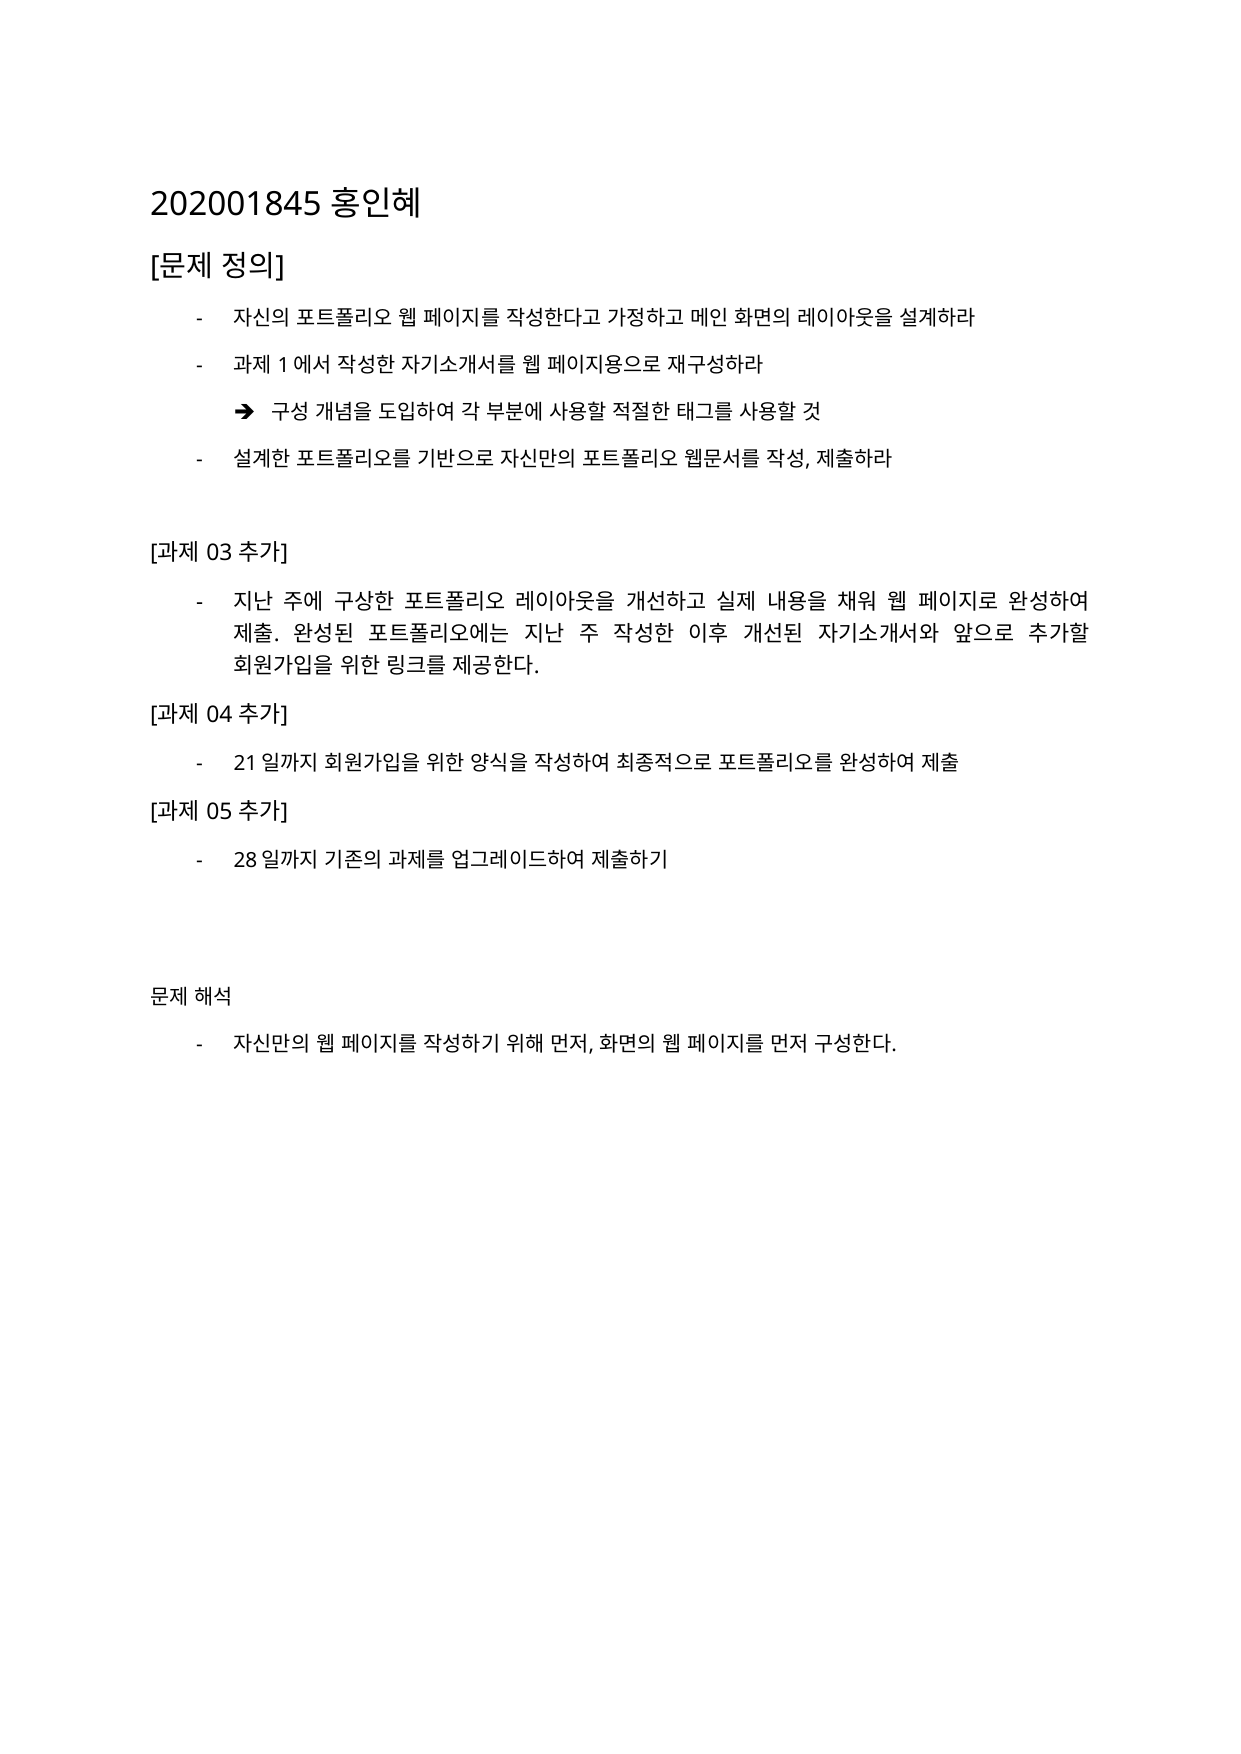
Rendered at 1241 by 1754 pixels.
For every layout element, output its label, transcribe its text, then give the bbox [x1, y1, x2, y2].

list 설계한 포트폴리오를 기반으로 자신만의 포트폴리오 웹문서를 작성, 제출하라 [196, 442, 1090, 472]
text 문제 해석 [150, 980, 1090, 1011]
list 28일까지 기존의 과제를 업그레이드하여 제출하기 [196, 843, 1090, 873]
text [과제 05 추가] [150, 793, 1090, 827]
list 지난 주에 구상한 포트폴리오 레이아웃을 개선하고 실제 내용을 채워 웹 페이지로 완성하여 제출. 완성된 포트폴리오에는 지난 주 작성한 이후 개선된 자기소개서와 앞으로 추가할 회원가입을 위한 링크를 제공한다. [196, 584, 1090, 679]
list 자신의 포트폴리오 웹 페이지를 작성한다고 가정하고 메인 화면의 레이아웃을 설계하라 [196, 301, 1090, 332]
list 자신만의 웹 페이지를 작성하기 위해 먼저, 화면의 웹 페이지를 먼저 구성한다. [196, 1027, 1090, 1058]
list 구성 개념을 도입하여 각 부분에 사용할 적절한 태그를 사용할 것 [233, 395, 1090, 426]
text [과제 04 추가] [150, 696, 1090, 729]
text [문제 정의] [150, 242, 1090, 285]
text 202001845 홍인혜 [150, 177, 1090, 226]
list 과제 1에서 작성한 자기소개서를 웹 페이지용으로 재구성하라 [196, 348, 1090, 379]
list 21일까지 회원가입을 위한 양식을 작성하여 최종적으로 포트폴리오를 완성하여 제출 [196, 746, 1090, 777]
text [과제 03 추가] [150, 534, 1090, 568]
